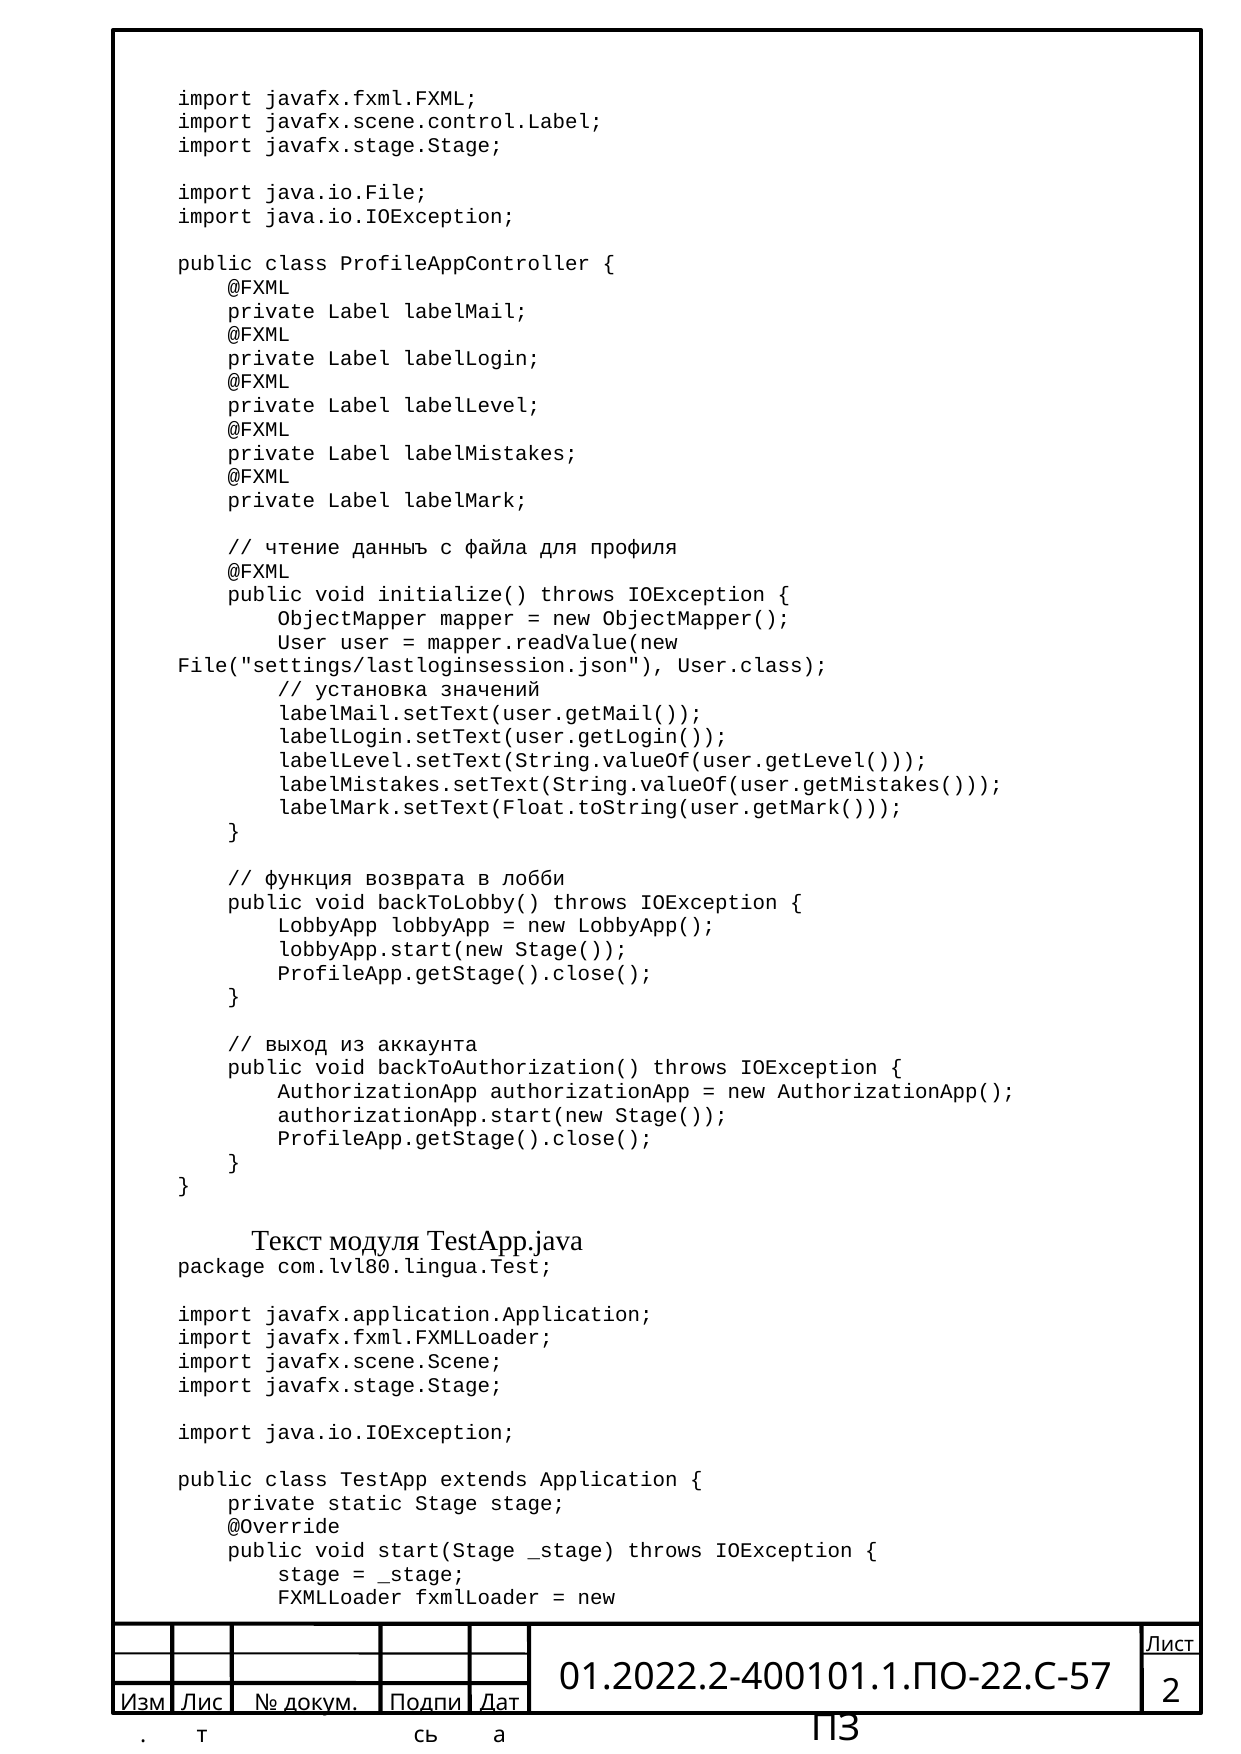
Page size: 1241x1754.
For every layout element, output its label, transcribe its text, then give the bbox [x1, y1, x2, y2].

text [177, 1256, 1152, 1611]
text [177, 88, 1152, 1199]
text Текст модуля TestApp.java [177, 1223, 1152, 1256]
